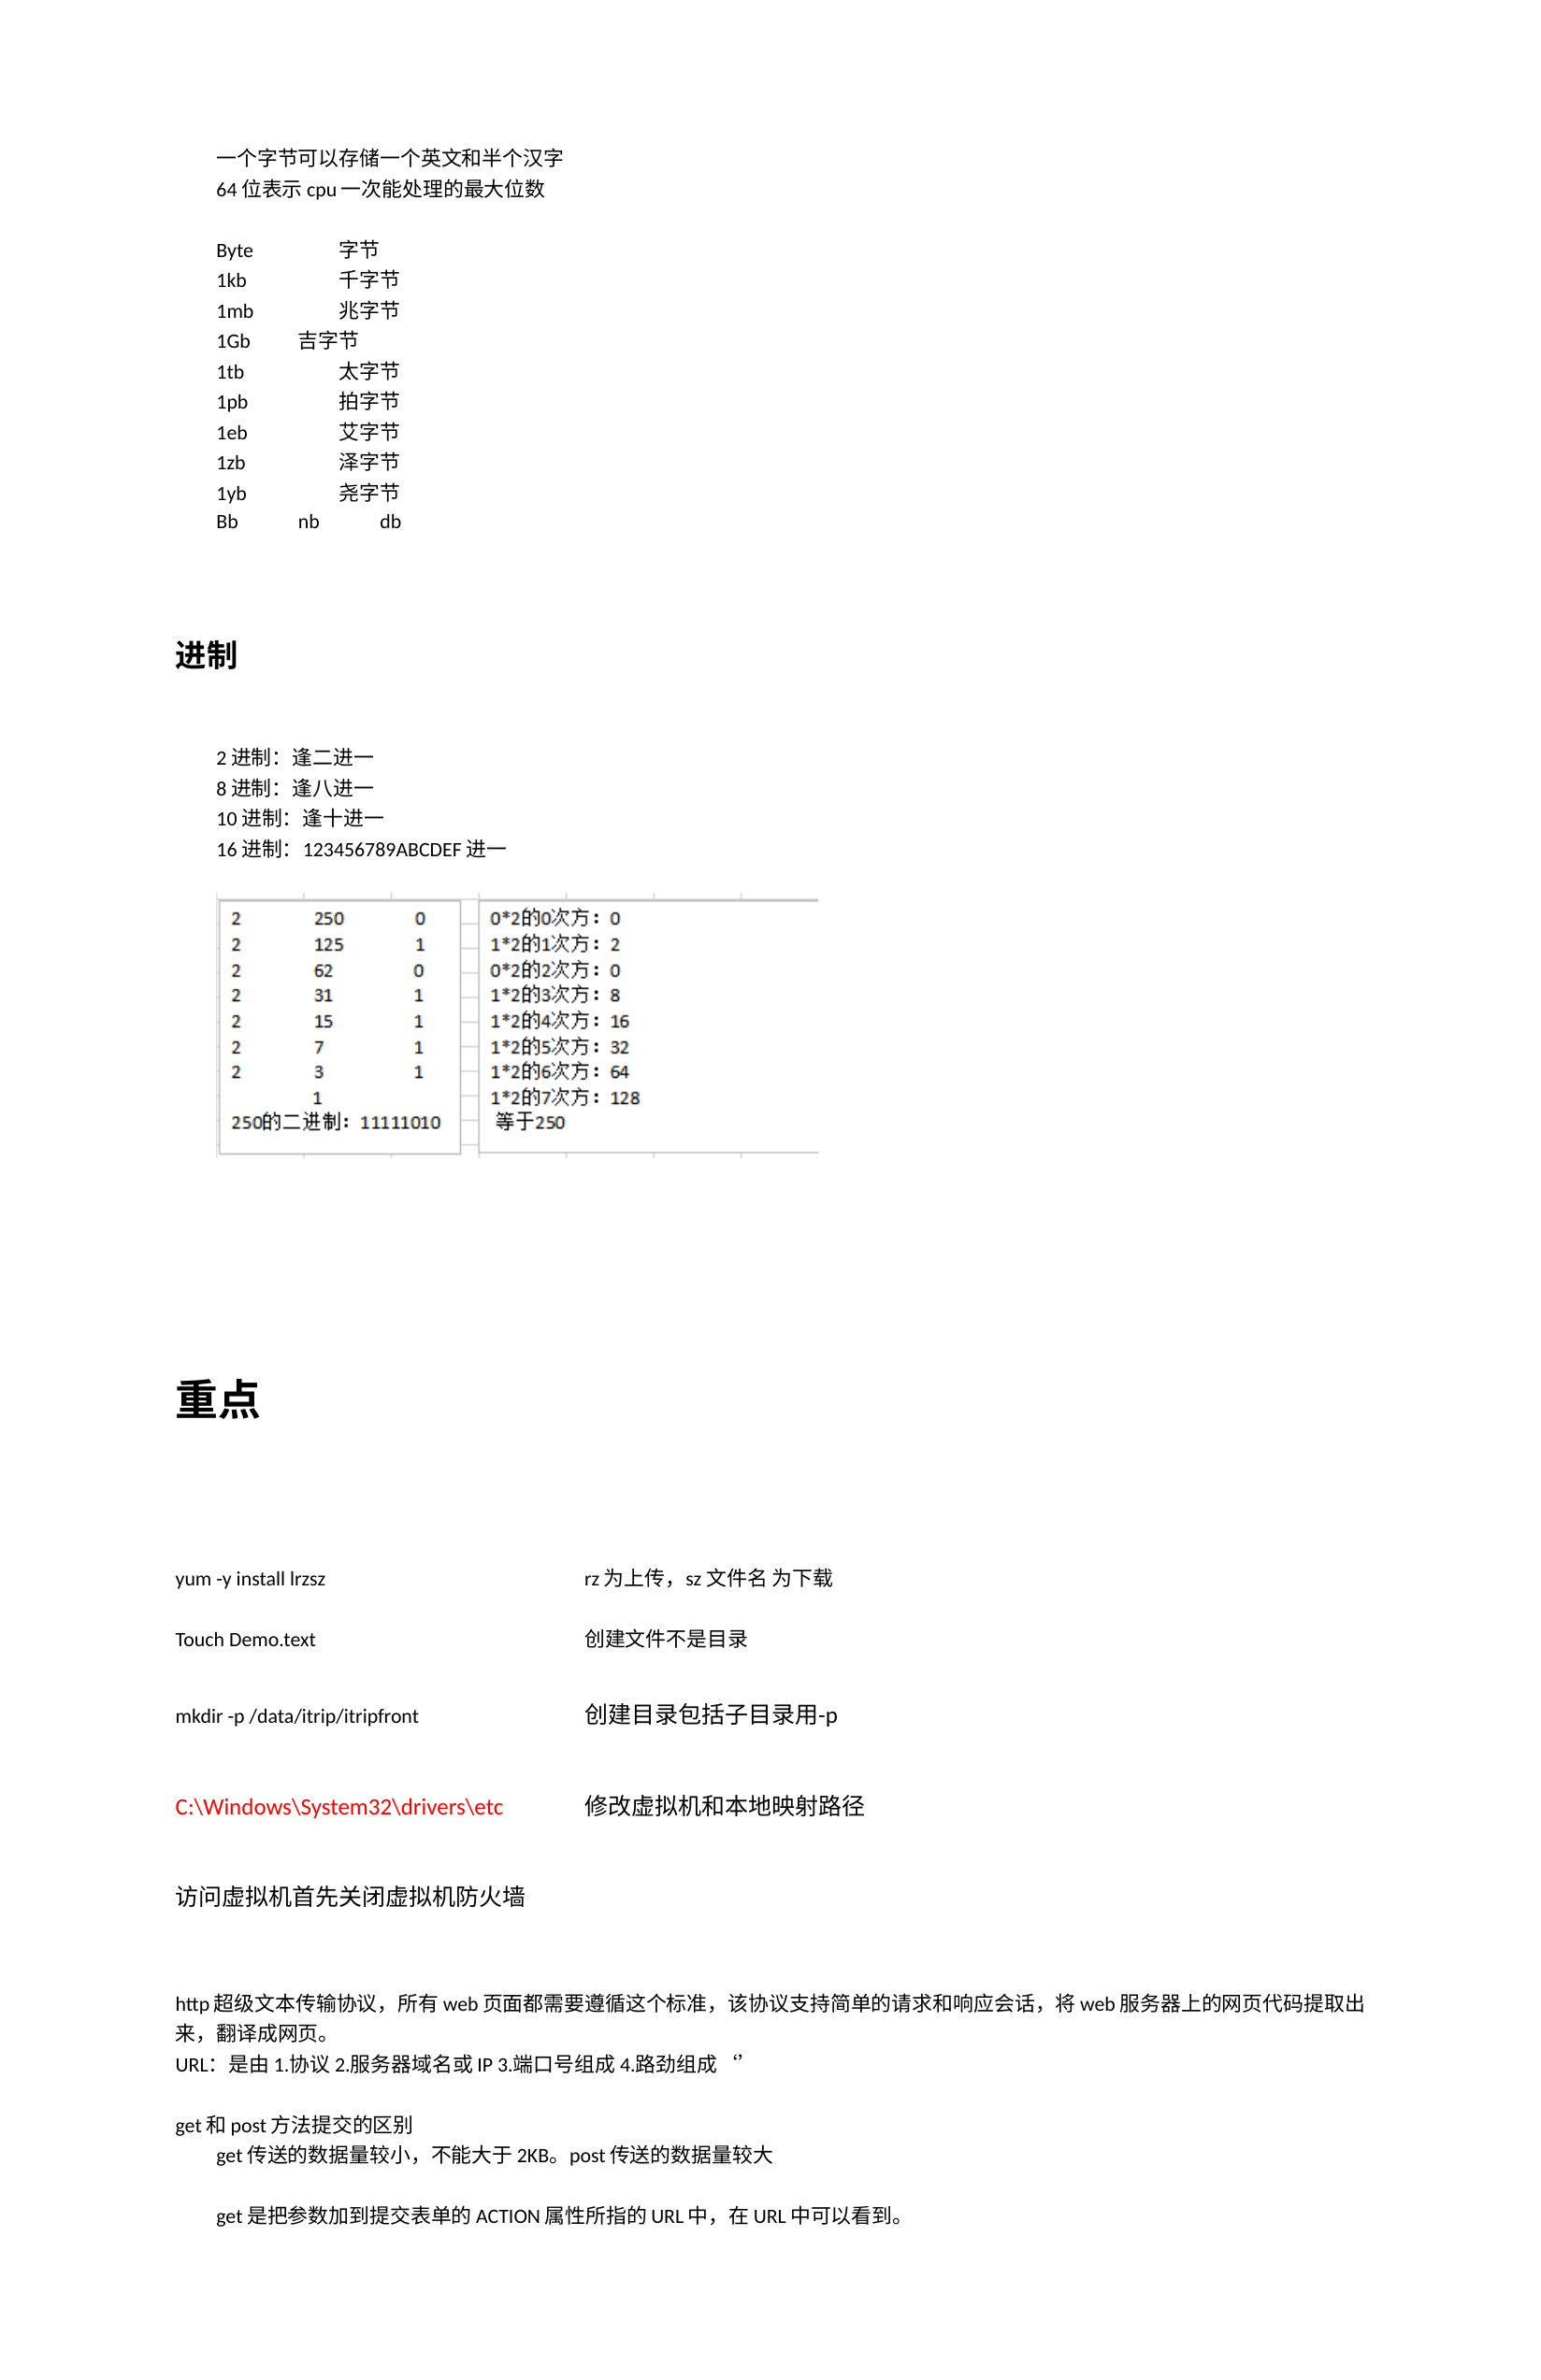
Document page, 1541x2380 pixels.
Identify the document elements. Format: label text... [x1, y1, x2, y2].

text get传送的数据量较小，不能大于2KB。post传送的数据量较大 [175, 2139, 1365, 2170]
text get是把参数加到提交表单的ACTION属性所指的URL中，在URL中可以看到。 [175, 2200, 1365, 2230]
text get和post方法提交的区别 [175, 2109, 1365, 2139]
text 1eb 艾字节 [175, 415, 1365, 446]
text 16进制：123456789ABCDEF进一 [175, 832, 1365, 863]
text 1Gb 吉字节 [175, 324, 1365, 354]
text 1kb 千字节 [175, 264, 1365, 294]
text Touch Demo.text 创建文件不是目录 [175, 1623, 1365, 1653]
text URL：是由1.协议 2.服务器域名或IP 3.端口号组成 4.路劲组成‘’ [175, 2048, 1365, 2078]
text 64位表示cpu一次能处理的最大位数 [175, 172, 1365, 203]
text 1yb 尧字节 [175, 476, 1365, 507]
picture [216, 893, 819, 1158]
text yum -y install lrzsz rz为上传，sz 文件名 为下载 [175, 1562, 1365, 1592]
text 1mb 兆字节 [175, 294, 1365, 324]
subtitle 进制 [175, 623, 1365, 683]
text 一个字节可以存储一个英文和半个汉字 [175, 142, 1365, 172]
text 8进制：逢八进一 [175, 771, 1365, 802]
subtitle 重点 [175, 1352, 1365, 1442]
text 1pb 拍字节 [175, 385, 1365, 415]
text 1tb 太字节 [175, 354, 1365, 385]
text 10进制：逢十进一 [175, 802, 1365, 832]
text Byte 字节 [175, 233, 1365, 264]
text Bb nb db [175, 507, 1365, 537]
list C:\Windows\System32\drivers\etc 修改虚拟机和本地映射路径 [175, 1774, 1365, 1835]
list 访问虚拟机首先关闭虚拟机防火墙 [175, 1866, 1365, 1927]
text http超级文本传输协议，所有web页面都需要遵循这个标准，该协议支持简单的请求和响应会话，将web服务器上的网页代码提取出来，翻译成网页。 [175, 1987, 1365, 2048]
text 2进制：逢二进一 [175, 741, 1365, 771]
text 1zb 泽字节 [175, 446, 1365, 476]
list mkdir -p /data/itrip/itripfront 创建目录包括子目录用-p [175, 1684, 1365, 1744]
